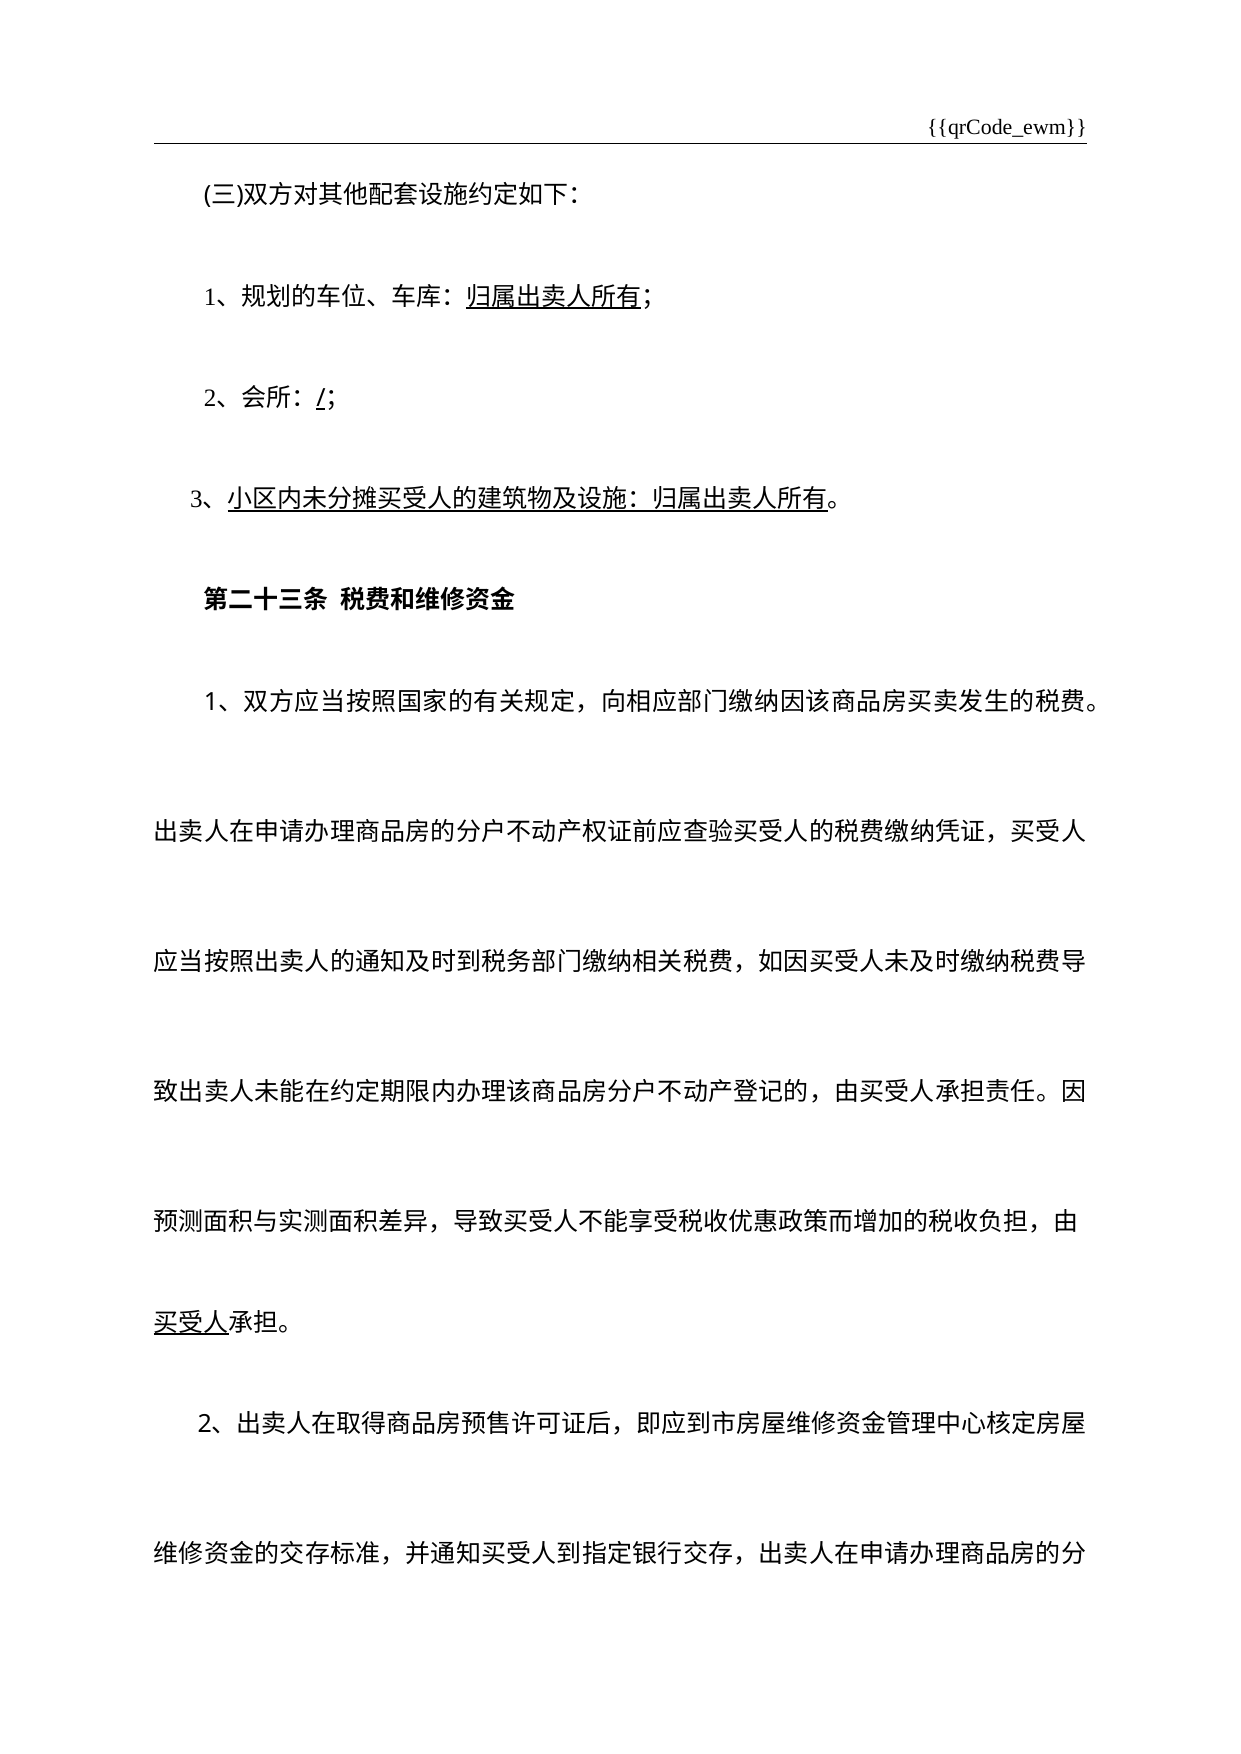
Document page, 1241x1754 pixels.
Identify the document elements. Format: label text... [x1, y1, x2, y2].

text 1、双方应当按照国家的有关规定，向相应部门缴纳因该商品房买卖发生的税费。出卖人在申请办理商品房的分户不动产权证前应查验买受人的税费缴纳凭证，买受人应当按照出卖人的通知及时到税务部门缴纳相关税费，如因买受人未及时缴纳税费导致出卖人未能在约定期限内办理该商品房分户不动产登记的，由买受人承担责任。因预测面积与实测面积差异，导致买受人不能享受税收优惠政策而增加的税收负担，由 [153, 667, 1087, 1252]
text 承担。 [153, 1288, 1087, 1353]
text 第二十三条 税费和维修资金 [153, 566, 1087, 631]
text 2、会所：； [153, 363, 1087, 428]
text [153, 1389, 1087, 1584]
text (三)双方对其他配套设施约定如下： [153, 161, 1087, 226]
text 1、规划的车位、车库：； [153, 262, 1087, 327]
text 3、。 [153, 464, 1087, 529]
